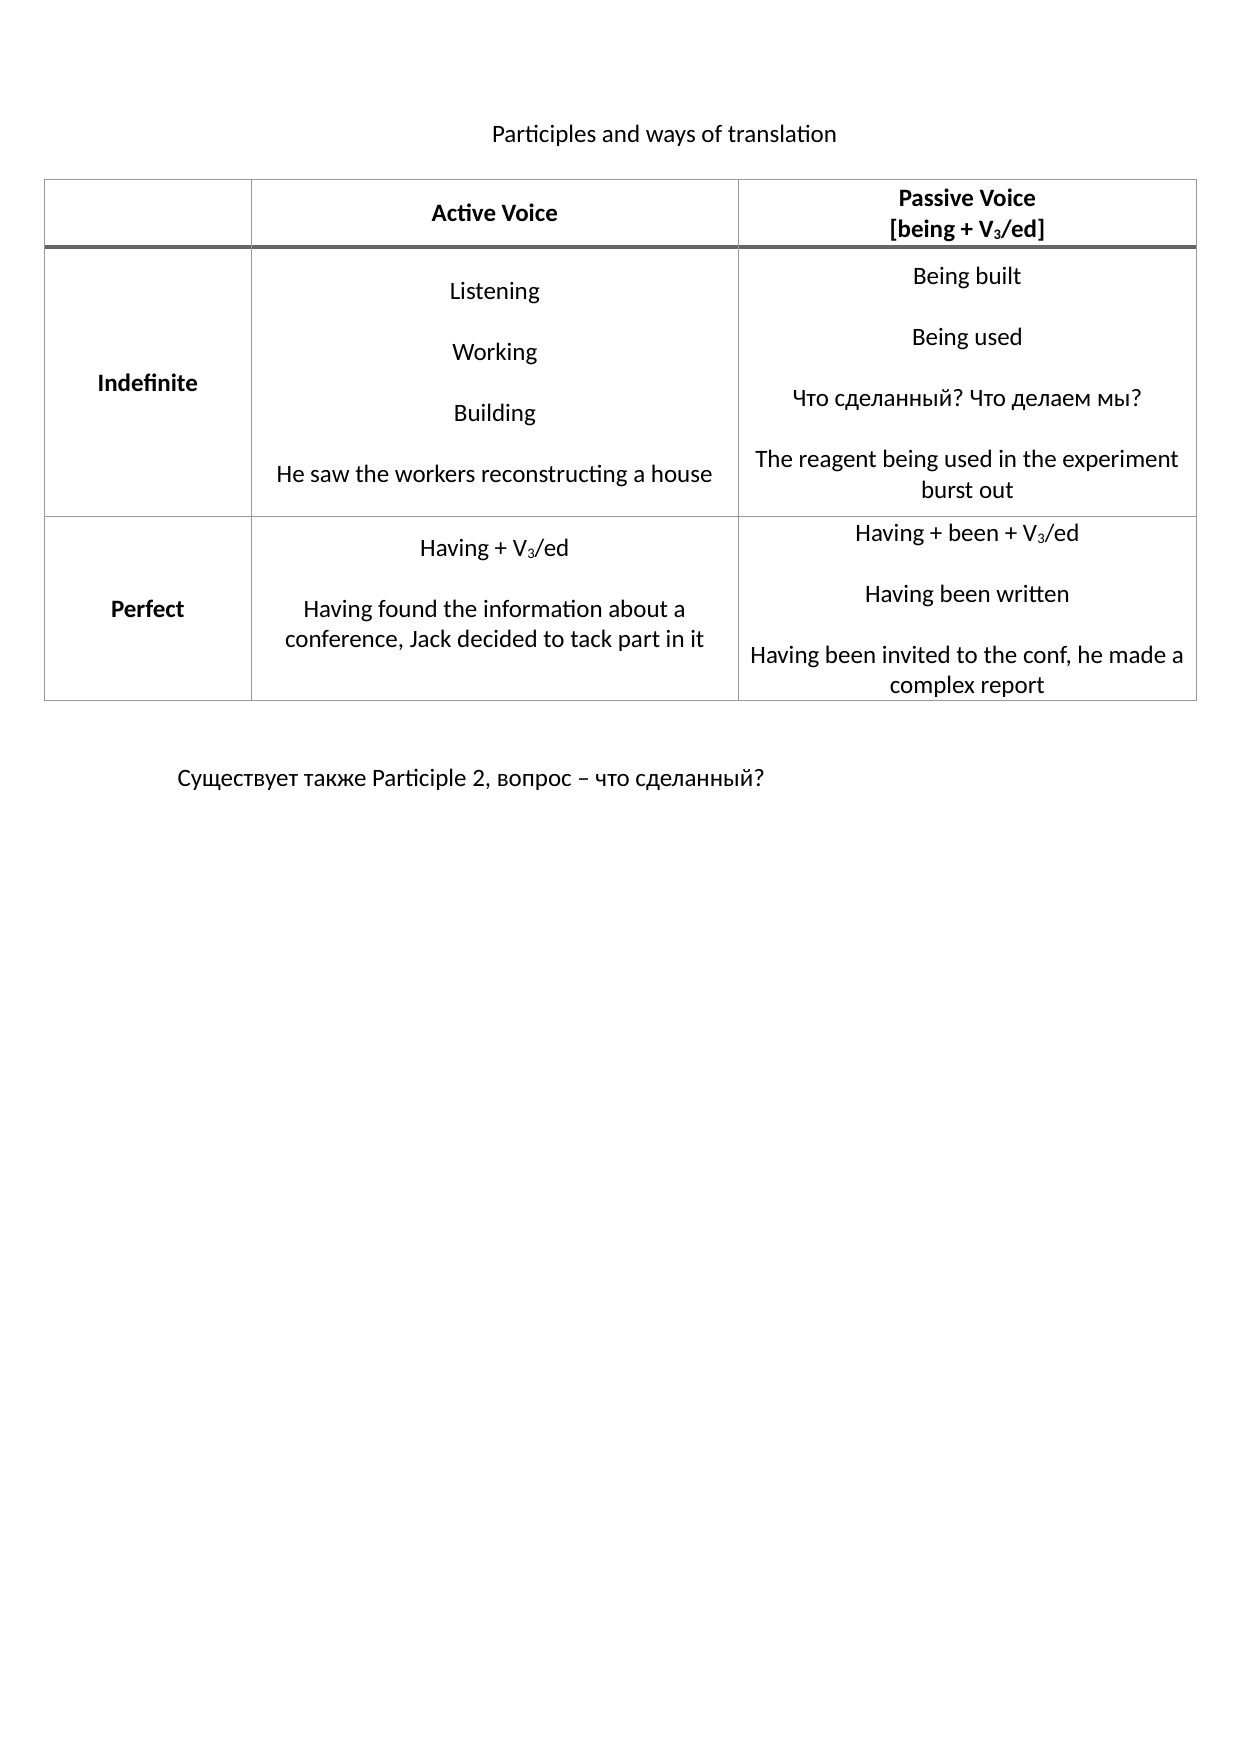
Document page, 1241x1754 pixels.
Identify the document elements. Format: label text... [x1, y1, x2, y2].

table_cell Having + V3/ed Having found the information about a conference, Jack decided to tack part in it [252, 517, 738, 700]
table_cell Perfect [45, 517, 251, 700]
table_cell Indefinite [45, 249, 251, 516]
table_header Passive Voice [being + V3/ed] [739, 180, 1196, 245]
table_header [45, 180, 251, 245]
table_header Active Voice [252, 180, 738, 245]
table_cell Being built Being used Что сделанный? Что делаем мы? The reagent being used in the experiment burst out [739, 249, 1196, 516]
text Существует также Participle 2, вопрос – что сделанный? [177, 762, 1152, 793]
table_cell Listening Working Building He saw the workers reconstructing a house [252, 249, 738, 516]
table_cell Having + been + V3/ed Having been written Having been invited to the conf, he made a complex report [739, 517, 1196, 700]
text Participles and ways of translation [177, 118, 1152, 149]
